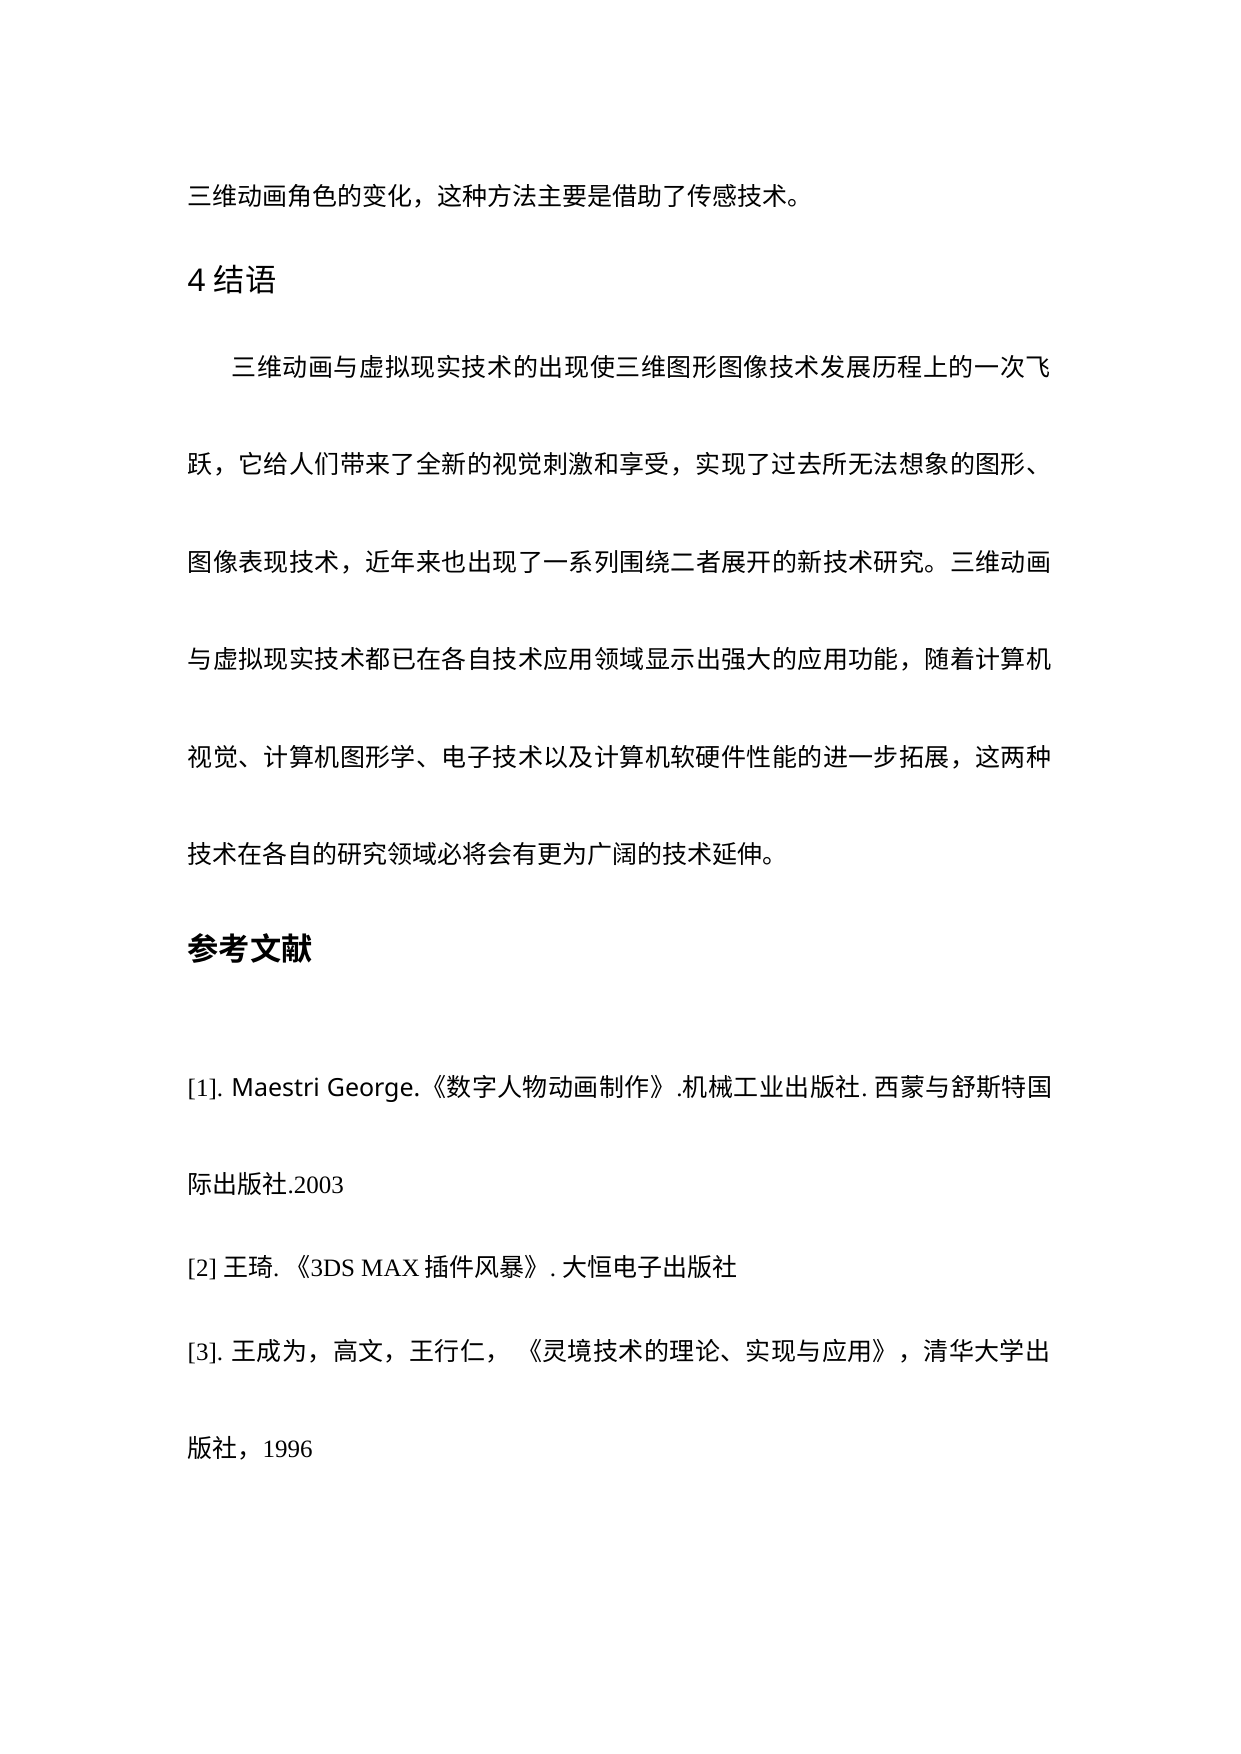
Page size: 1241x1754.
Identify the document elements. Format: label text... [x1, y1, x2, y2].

text [3]. 王成为，高文，王行仁， 《灵境技术的理论、实现与应用》，清华大学出版社，1996 [187, 1317, 1053, 1479]
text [187, 162, 1053, 227]
text [2] 王琦. 《3DS MAX插件风暴》. 大恒电子出版社 [187, 1233, 1053, 1298]
subtitle 参考文献 [187, 914, 1053, 979]
text 4 结语 [187, 245, 1053, 310]
text [1]. Maestri George.《数字人物动画制作》.机械工业出版社. 西蒙与舒斯特国际出版社.2003 [187, 1053, 1053, 1215]
text 三维动画与虚拟现实技术的出现使三维图形图像技术发展历程上的一次飞跃，它给人们带来了全新的视觉刺激和享受，实现了过去所无法想象的图形、图像表现技术，近年来也出现了一系列围绕二者展开的新技术研究。三维动画与虚拟现实技术都已在各自技术应用领域显示出强大的应用功能，随着计算机视觉、计算机图形学、电子技术以及计算机软硬件性能的进一步拓展，这两种技术在各自的研究领域必将会有更为广阔的技术延伸。 [187, 333, 1053, 885]
